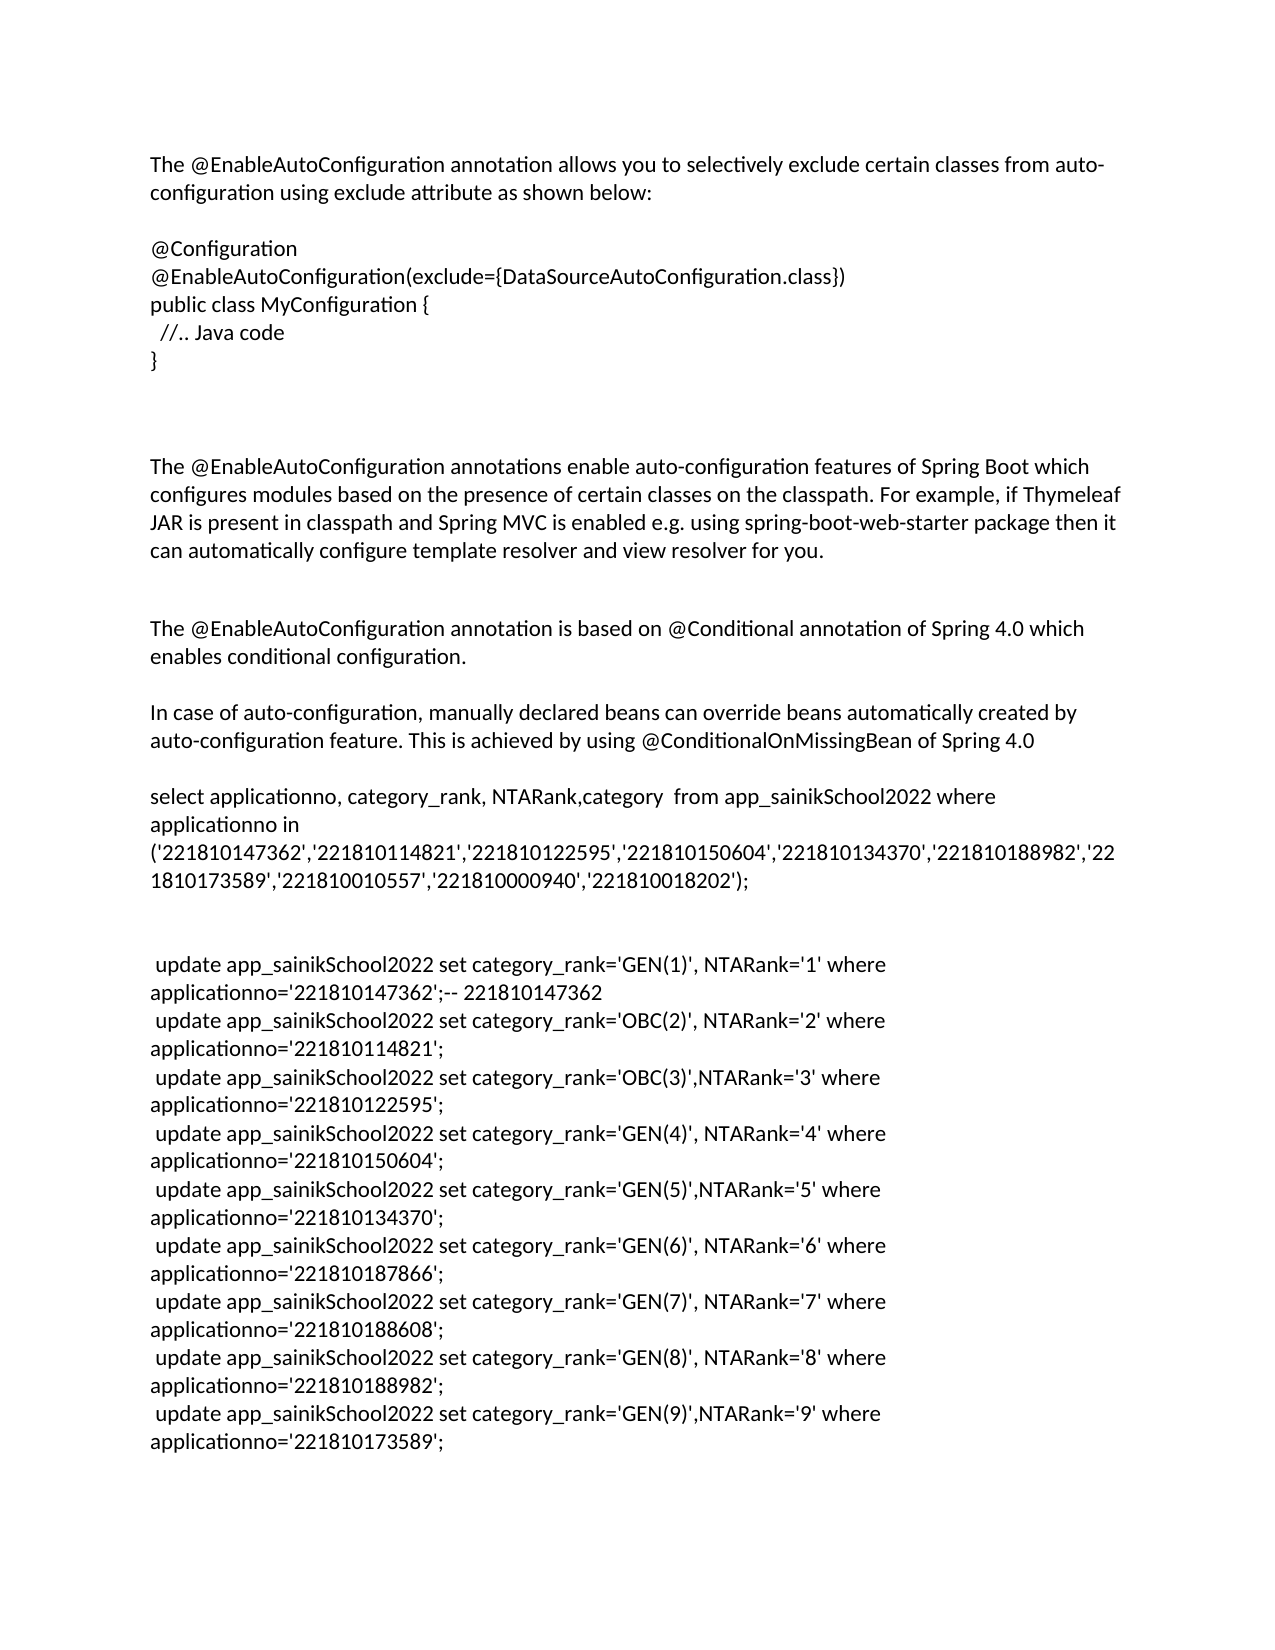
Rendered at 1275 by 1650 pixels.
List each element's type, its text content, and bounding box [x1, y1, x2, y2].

text select applicationno, category_rank, NTARank,category from app_sainikSchool2022 where applicationno in ('221810147362','221810114821','221810122595','221810150604','221810134370','221810188982','221810173589','221810010557','221810000940','221810018202'); [150, 782, 1125, 894]
text update app_sainikSchool2022 set category_rank='GEN(5)',NTARank='5' where applicationno='221810134370'; [150, 1175, 1125, 1231]
subtitle The @EnableAutoConfiguration annotations enable auto-configuration features of Spring Boot which configures modules based on the presence of certain classes on the classpath. For example, if Thymeleaf JAR is present in classpath and Spring MVC is enabled e.g. using spring-boot-web-starter package then it can automatically configure template resolver and view resolver for you. [150, 452, 1125, 564]
text @Configuration [150, 234, 1125, 262]
text update app_sainikSchool2022 set category_rank='GEN(1)', NTARank='1' where applicationno='221810147362';-- 221810147362 [150, 951, 1125, 1007]
text update app_sainikSchool2022 set category_rank='GEN(4)', NTARank='4' where applicationno='221810150604'; [150, 1119, 1125, 1175]
subtitle In case of auto-configuration, manually declared beans can override beans automatically created by auto-configuration feature. This is achieved by using @ConditionalOnMissingBean of Spring 4.0 [150, 698, 1125, 754]
text @EnableAutoConfiguration(exclude={DataSourceAutoConfiguration.class}) [150, 262, 1125, 290]
text update app_sainikSchool2022 set category_rank='OBC(2)', NTARank='2' where applicationno='221810114821'; [150, 1007, 1125, 1063]
text update app_sainikSchool2022 set category_rank='GEN(7)', NTARank='7' where applicationno='221810188608'; [150, 1287, 1125, 1343]
text update app_sainikSchool2022 set category_rank='GEN(6)', NTARank='6' where applicationno='221810187866'; [150, 1231, 1125, 1287]
text public class MyConfiguration { [150, 290, 1125, 318]
subtitle The @EnableAutoConfiguration annotation is based on @Conditional annotation of Spring 4.0 which enables conditional configuration. [150, 614, 1125, 670]
text update app_sainikSchool2022 set category_rank='GEN(8)', NTARank='8' where applicationno='221810188982'; [150, 1343, 1125, 1399]
text update app_sainikSchool2022 set category_rank='GEN(9)',NTARank='9' where applicationno='221810173589'; [150, 1399, 1125, 1455]
text The @EnableAutoConfiguration annotation allows you to selectively exclude certain classes from auto-configuration using exclude attribute as shown below: [150, 150, 1125, 206]
text } [150, 346, 1125, 374]
text update app_sainikSchool2022 set category_rank='OBC(3)',NTARank='3' where applicationno='221810122595'; [150, 1063, 1125, 1119]
text //.. Java code [150, 318, 1125, 346]
